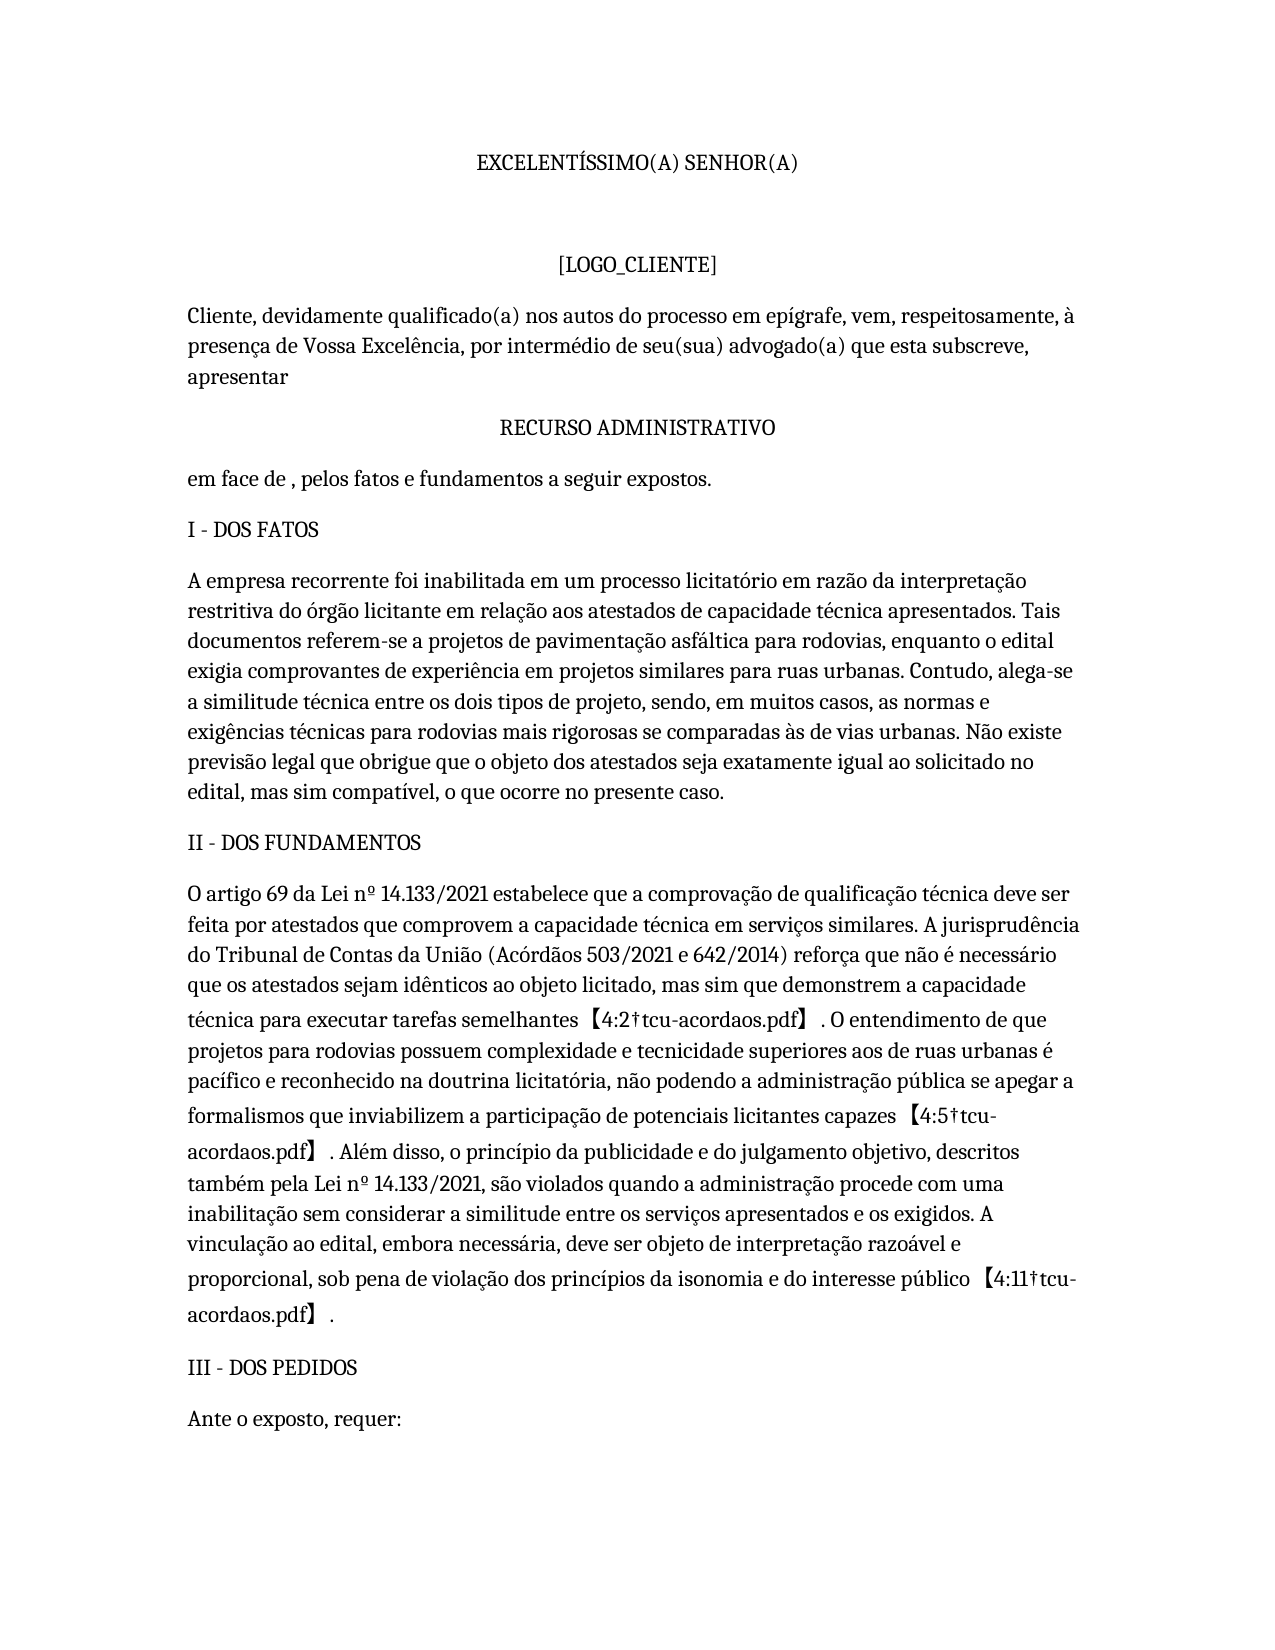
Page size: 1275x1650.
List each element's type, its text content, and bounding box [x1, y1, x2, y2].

text O artigo 69 da Lei nº 14.133/2021 estabelece que a comprovação de qualificação técnica deve ser feita por atestados que comprovem a capacidade técnica em serviços similares. A jurisprudência do Tribunal de Contas da União (Acórdãos 503/2021 e 642/2014) reforça que não é necessário que os atestados sejam idênticos ao objeto licitado, mas sim que demonstrem a capacidade técnica para executar tarefas semelhantes【4:2†tcu-acordaos.pdf】. O entendimento de que projetos para rodovias possuem complexidade e tecnicidade superiores aos de ruas urbanas é pacífico e reconhecido na doutrina licitatória, não podendo a administração pública se apegar a formalismos que inviabilizem a participação de potenciais licitantes capazes【4:5†tcu-acordaos.pdf】. Além disso, o princípio da publicidade e do julgamento objetivo, descritos também pela Lei nº 14.133/2021, são violados quando a administração procede com uma inabilitação sem considerar a similitude entre os serviços apresentados e os exigidos. A vinculação ao edital, embora necessária, deve ser objeto de interpretação razoável e proporcional, sob pena de violação dos princípios da isonomia e do interesse público【4:11†tcu-acordaos.pdf】. [187, 881, 1087, 1329]
text em face de , pelos fatos e fundamentos a seguir expostos. [187, 466, 1087, 492]
text A empresa recorrente foi inabilitada em um processo licitatório em razão da interpretação restritiva do órgão licitante em relação aos atestados de capacidade técnica apresentados. Tais documentos referem-se a projetos de pavimentação asfáltica para rodovias, enquanto o edital exigia comprovantes de experiência em projetos similares para ruas urbanas. Contudo, alega-se a similitude técnica entre os dois tipos de projeto, sendo, em muitos casos, as normas e exigências técnicas para rodovias mais rigorosas se comparadas às de vias urbanas. Não existe previsão legal que obrigue que o objeto dos atestados seja exatamente igual ao solicitado no edital, mas sim compatível, o que ocorre no presente caso. [187, 568, 1087, 806]
text III - DOS PEDIDOS [187, 1354, 1087, 1381]
text Ante o exposto, requer: [187, 1406, 1087, 1432]
text I - DOS FATOS [187, 517, 1087, 543]
text Cliente, devidamente qualificado(a) nos autos do processo em epígrafe, vem, respeitosamente, à presença de Vossa Excelência, por intermédio de seu(sua) advogado(a) que esta subscreve, apresentar [187, 303, 1087, 390]
text RECURSO ADMINISTRATIVO [187, 414, 1087, 441]
text EXCELENTÍSSIMO(A) SENHOR(A) [187, 150, 1087, 176]
text [LOGO_CLIENTE] [187, 252, 1087, 278]
text II - DOS FUNDAMENTOS [187, 830, 1087, 857]
